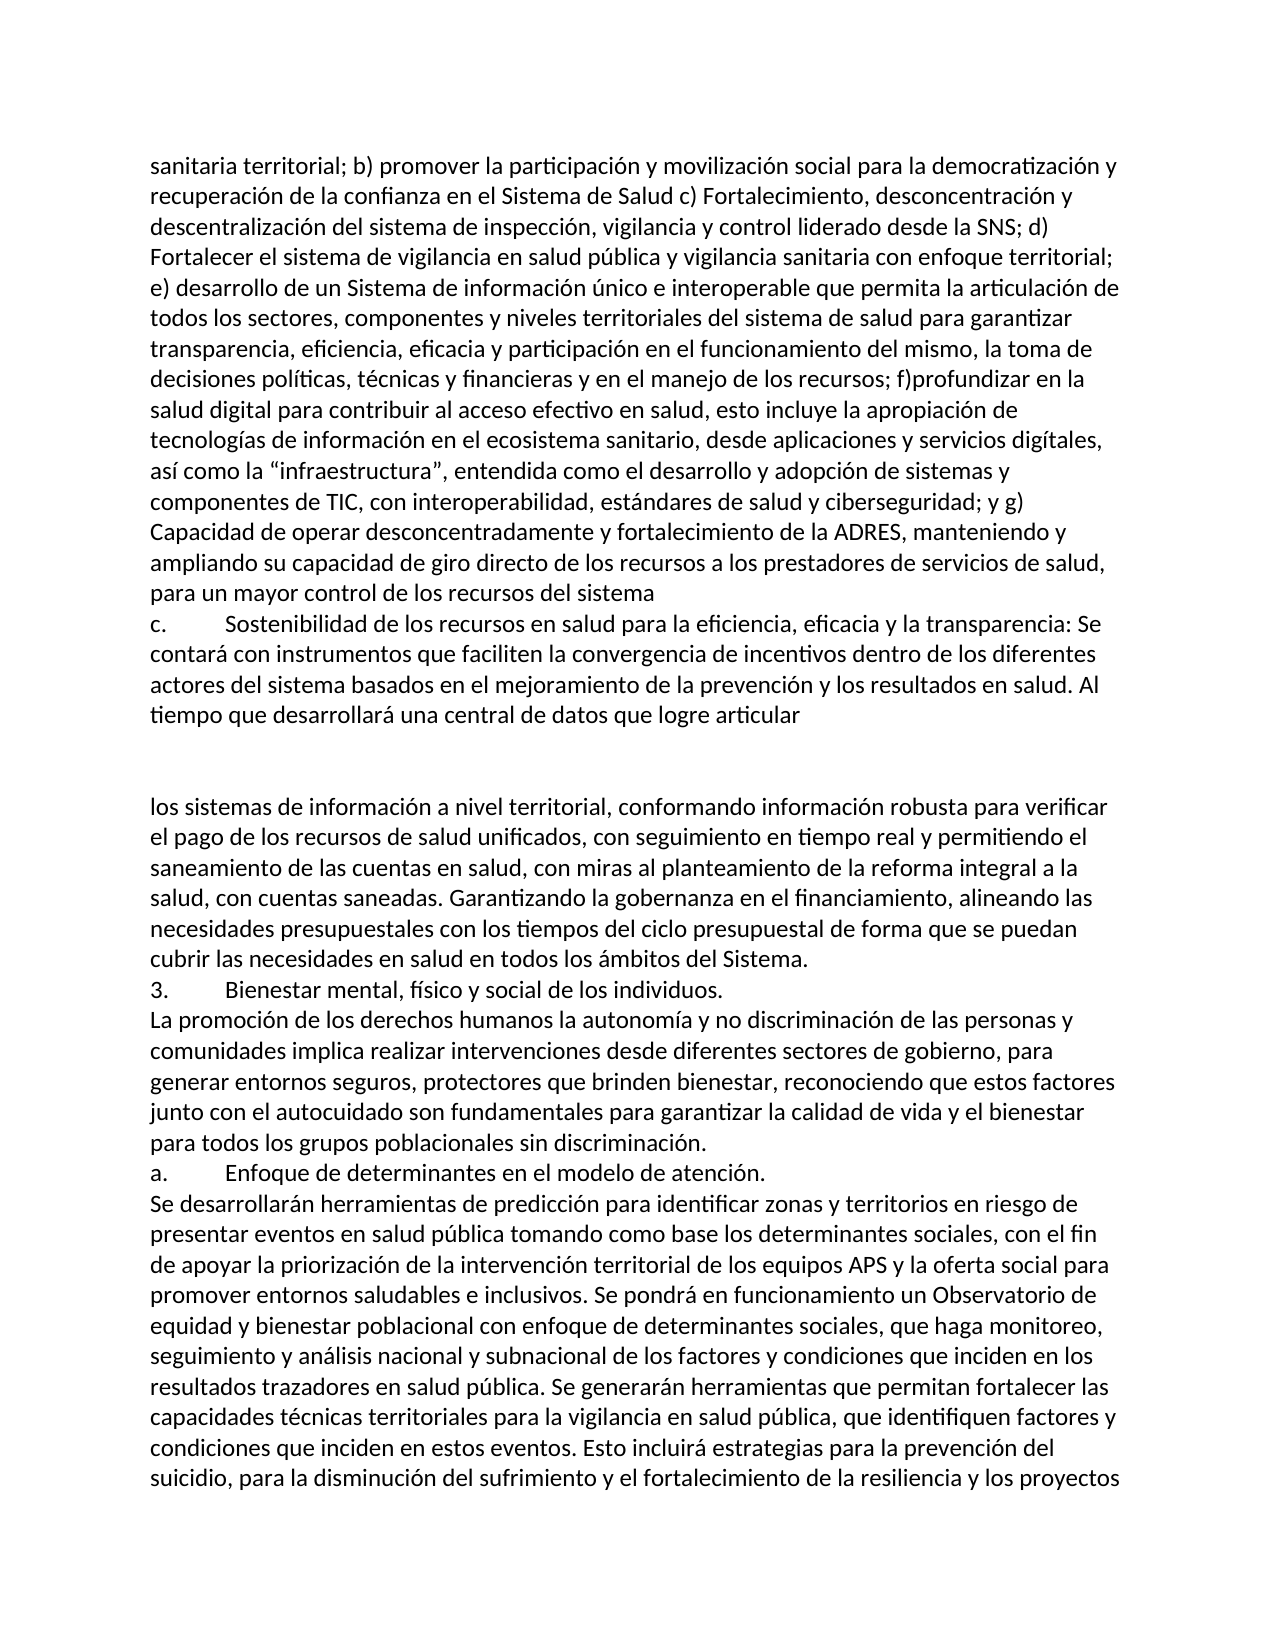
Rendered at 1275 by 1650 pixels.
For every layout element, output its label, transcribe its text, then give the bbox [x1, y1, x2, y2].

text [150, 150, 1125, 608]
text los sistemas de información a nivel territorial, conformando información robusta para verificar el pago de los recursos de salud unificados, con seguimiento en tiempo real y permitiendo el saneamiento de las cuentas en salud, con miras al planteamiento de la reforma integral a la salud, con cuentas saneadas. Garantizando la gobernanza en el financiamiento, alineando las necesidades presupuestales con los tiempos del ciclo presupuestal de forma que se puedan cubrir las necesidades en salud en todos los ámbitos del Sistema. [150, 791, 1125, 974]
text a. Enfoque de determinantes en el modelo de atención. [150, 1157, 1125, 1188]
text 3. Bienestar mental, físico y social de los individuos. [150, 974, 1125, 1004]
text c. Sostenibilidad de los recursos en salud para la eficiencia, eficacia y la transparencia: Se contará con instrumentos que faciliten la convergencia de incentivos dentro de los diferentes actores del sistema basados en el mejoramiento de la prevención y los resultados en salud. Al tiempo que desarrollará una central de datos que logre articular [150, 608, 1125, 730]
text La promoción de los derechos humanos la autonomía y no discriminación de las personas y comunidades implica realizar intervenciones desde diferentes sectores de gobierno, para generar entornos seguros, protectores que brinden bienestar, reconociendo que estos factores junto con el autocuidado son fundamentales para garantizar la calidad de vida y el bienestar para todos los grupos poblacionales sin discriminación. [150, 1004, 1125, 1157]
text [150, 1188, 1125, 1493]
